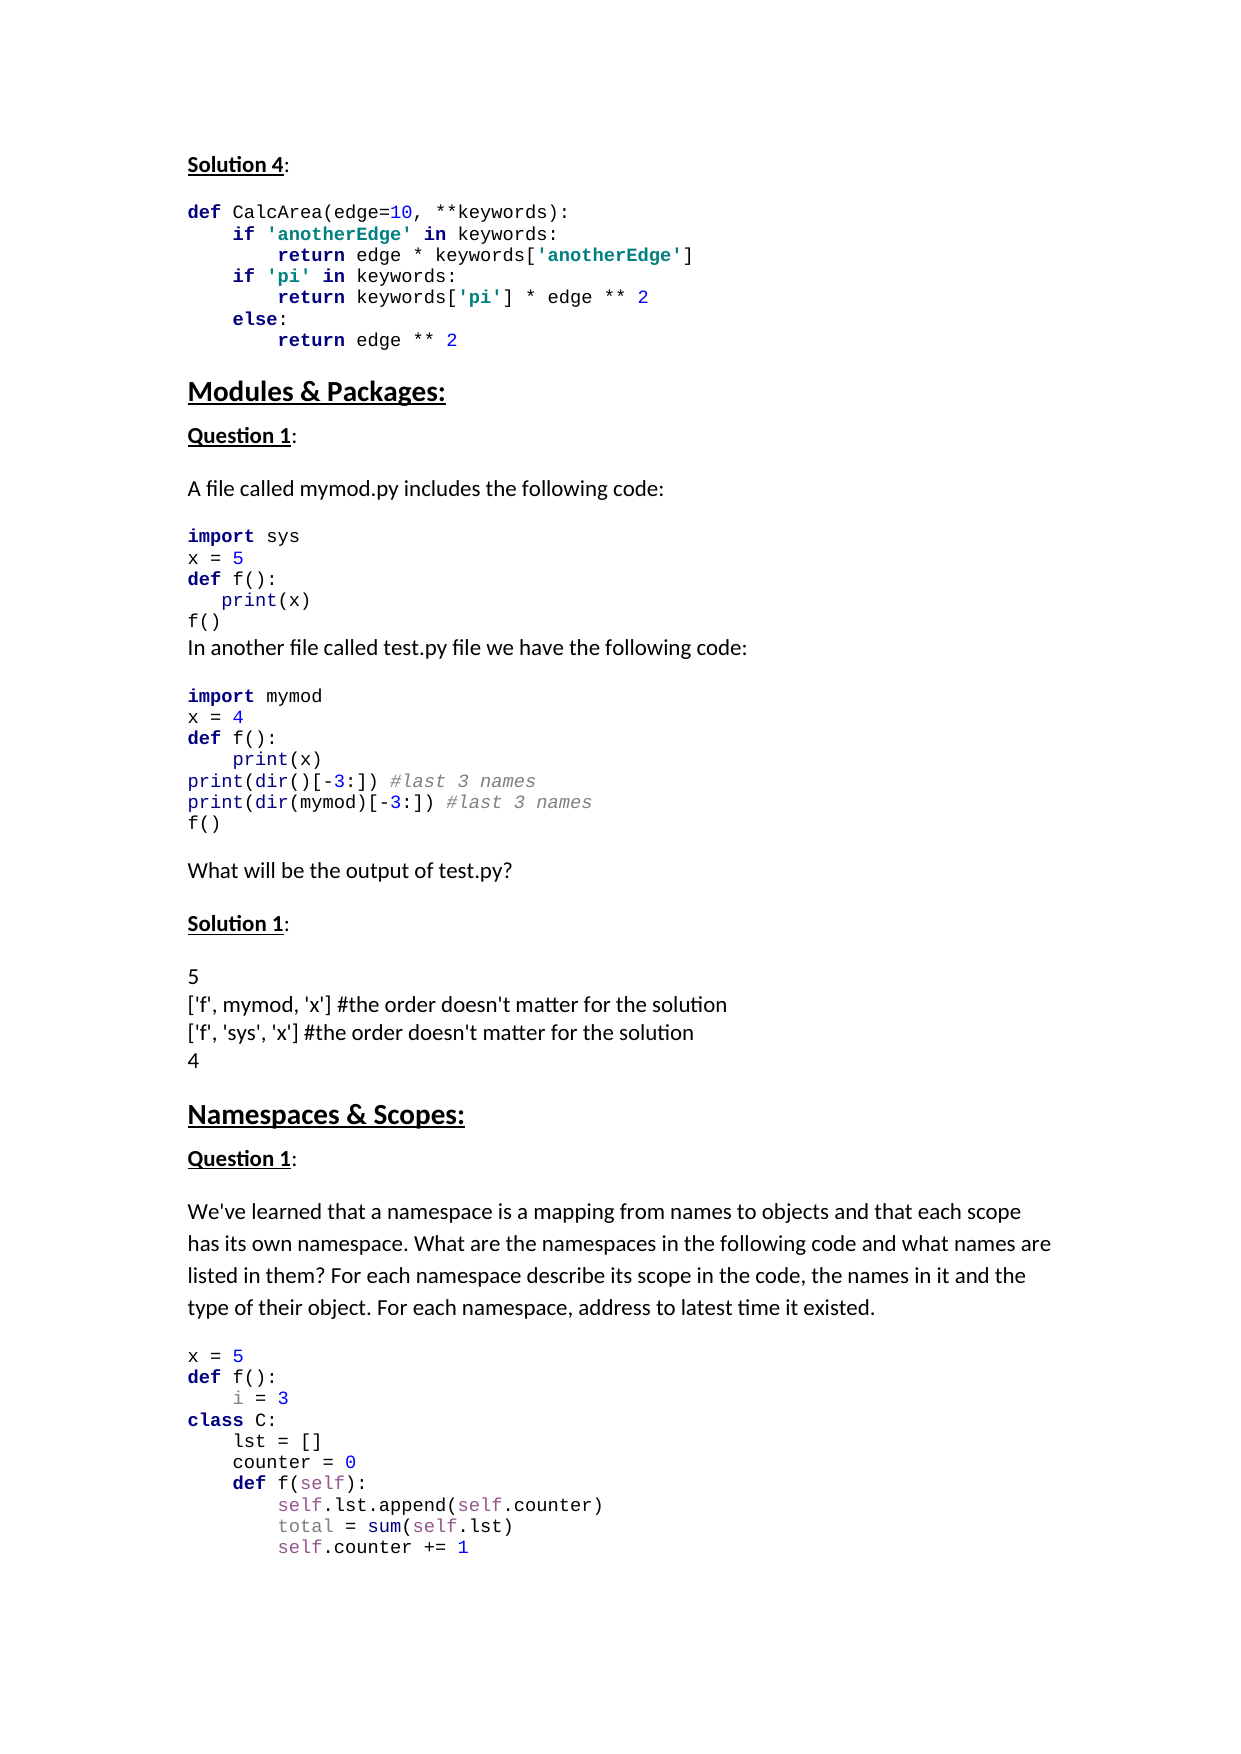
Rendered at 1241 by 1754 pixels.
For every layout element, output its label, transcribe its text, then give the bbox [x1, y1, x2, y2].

text def CalcArea(edge=10, **keywords): if 'anotherEdge' in keywords: return edge * keywords['anotherEdge'] if 'pi' in keywords: return keywords['pi'] * edge ** 2 else: return edge ** 2 [187, 203, 1053, 352]
text In another file called test.py file we have the following code: [187, 633, 1053, 661]
text ['f', mymod, 'x'] #the order doesn't matter for the solution [187, 991, 1053, 1018]
text ['f', 'sys', 'x'] #the order doesn't matter for the solution [187, 1018, 1053, 1047]
text We've learned that a namespace is a mapping from names to objects and that each scope has its own namespace. What are the namespaces in the following code and what names are listed in them? For each namespace describe its scope in the code, the names in it and the type of their object. For each namespace, address to latest time it existed. [187, 1197, 1053, 1322]
text Question 1: [187, 1144, 1053, 1172]
text Solution 1: [187, 909, 1053, 937]
text Modules & Packages: [187, 373, 1053, 409]
text A file called mymod.py includes the following code: [187, 474, 1053, 502]
text import mymod x = 4 def f(): print(x) print(dir()[-3:]) #last 3 names print(dir(mymod)[-3:]) #last 3 names f() [187, 686, 1053, 835]
text 5 [187, 962, 1053, 991]
text Namespaces & Scopes: [187, 1096, 1053, 1131]
text What will be the output of test.py? [187, 856, 1053, 884]
text Question 1: [187, 421, 1053, 449]
text Solution 4: [187, 150, 1053, 178]
text import sys x = 5 def f(): print(x) f() [187, 527, 1053, 633]
text 4 [187, 1047, 1053, 1074]
text x = 5 def f(): i = 3 class C: lst = [] counter = 0 def f(self): self.lst.append(self.counter) total = sum(self.lst) self.counter += 1 [187, 1347, 1053, 1583]
